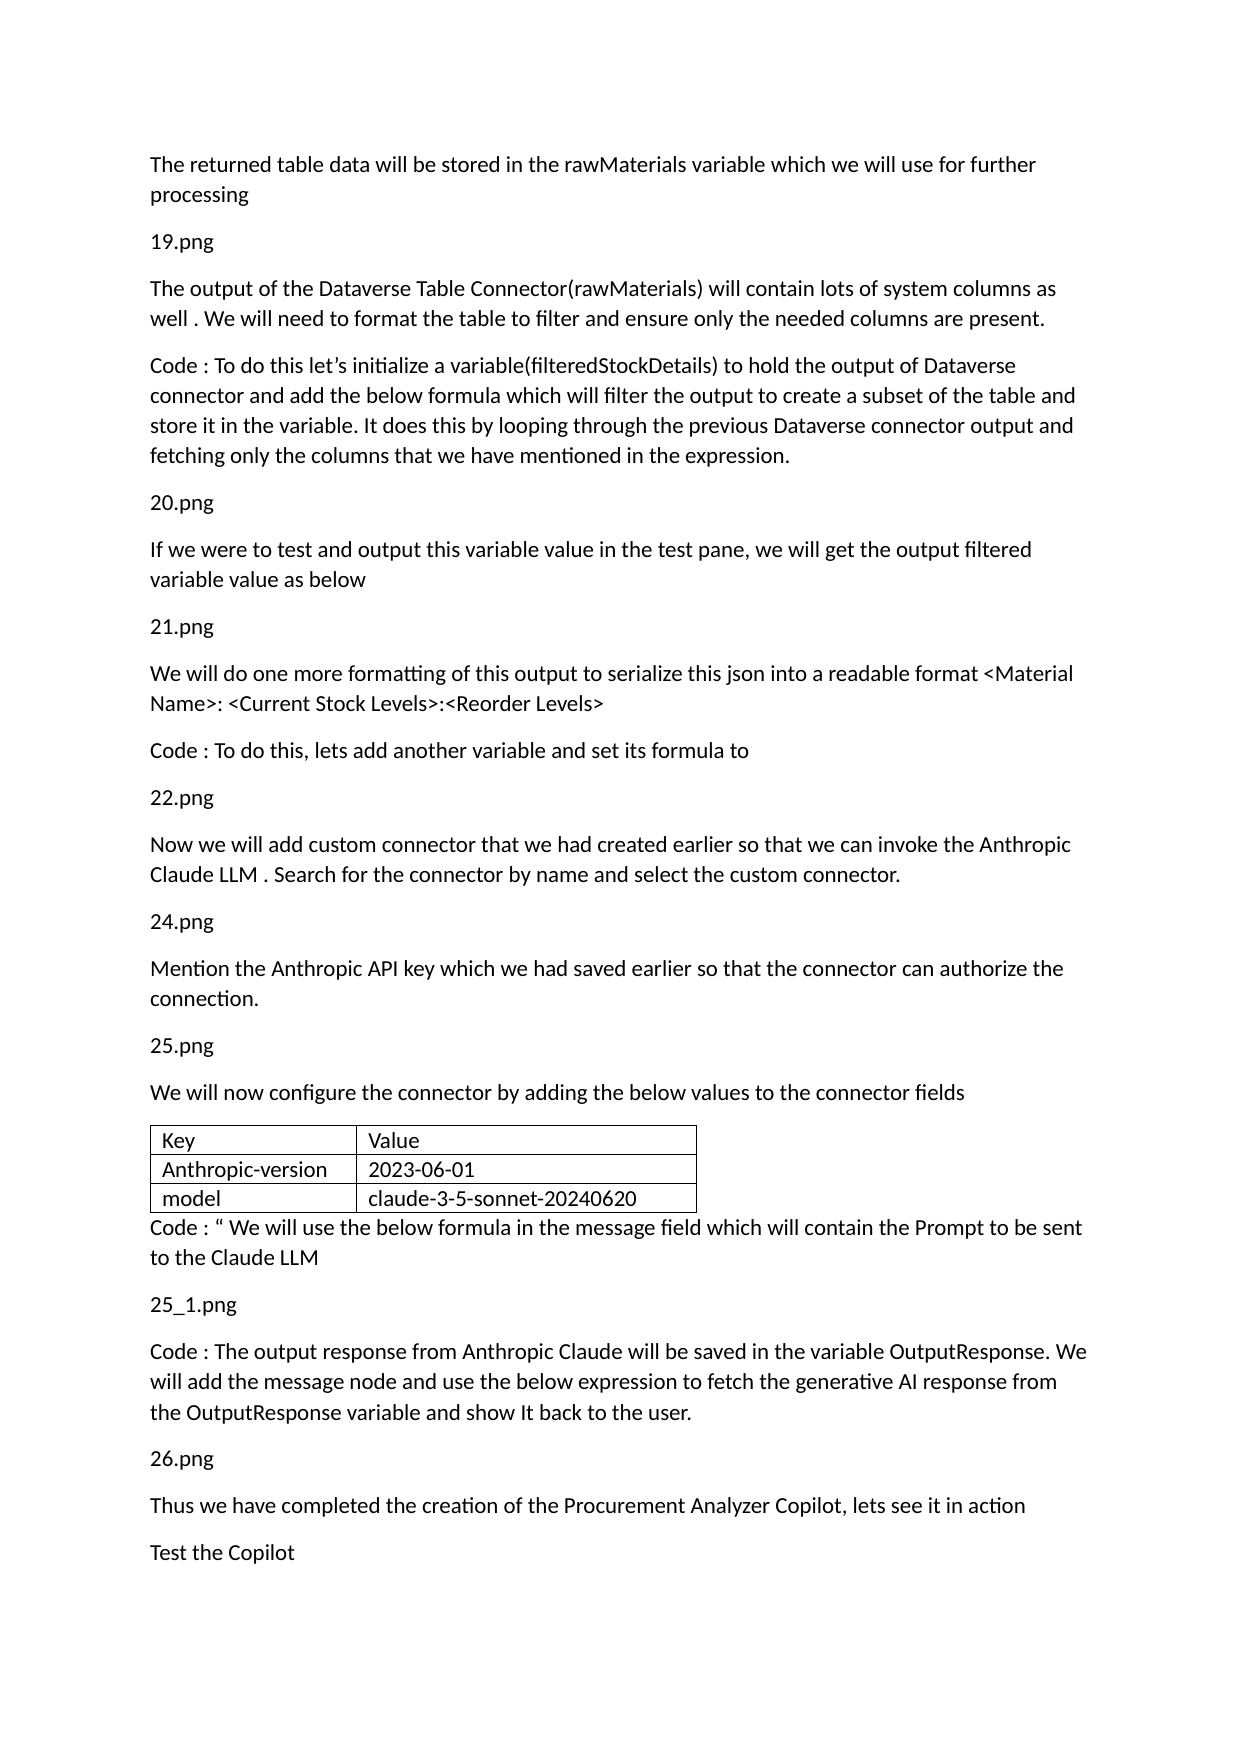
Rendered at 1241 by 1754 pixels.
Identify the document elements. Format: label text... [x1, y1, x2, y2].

table_cell claude-3-5-sonnet-20240620 [357, 1184, 696, 1212]
text 25.png [150, 1031, 1090, 1059]
table_header Key [151, 1126, 356, 1154]
text Now we will add custom connector that we had created earlier so that we can invoke the Anthropic Claude LLM . Search for the connector by name and select the custom connector. [150, 830, 1090, 888]
text 20.png [150, 488, 1090, 517]
text 19.png [150, 227, 1090, 255]
text Code : To do this let’s initialize a variable(filteredStockDetails) to hold the output of Dataverse connector and add the below formula which will filter the output to create a subset of the table and store it in the variable. It does this by looping through the previous Dataverse connector output and fetching only the columns that we have mentioned in the expression. [150, 351, 1090, 470]
table_header Value [357, 1126, 696, 1154]
text 25_1.png [150, 1290, 1090, 1318]
text Mention the Anthropic API key which we had saved earlier so that the connector can authorize the connection. [150, 954, 1090, 1012]
text The output of the Dataverse Table Connector(rawMaterials) will contain lots of system columns as well . We will need to format the table to filter and ensure only the needed columns are present. [150, 274, 1090, 332]
text If we were to test and output this variable value in the test pane, we will get the output filtered variable value as below [150, 535, 1090, 594]
table_cell 2023-06-01 [357, 1155, 696, 1183]
text 21.png [150, 612, 1090, 641]
text Code : “ We will use the below formula in the message field which will contain the Prompt to be sent to the Claude LLM [150, 1213, 1090, 1271]
text The returned table data will be stored in the rawMaterials variable which we will use for further processing [150, 150, 1090, 208]
table_cell Anthropic-version [151, 1155, 356, 1183]
text We will do one more formatting of this output to serialize this json into a readable format <Material Name>: <Current Stock Levels>:<Reorder Levels> [150, 659, 1090, 718]
text Code : To do this, lets add another variable and set its formula to [150, 736, 1090, 764]
text Thus we have completed the creation of the Procurement Analyzer Copilot, lets see it in action [150, 1491, 1090, 1519]
text 22.png [150, 783, 1090, 811]
text Test the Copilot [150, 1538, 1090, 1566]
text 26.png [150, 1444, 1090, 1472]
table_cell model [151, 1184, 356, 1212]
text 24.png [150, 907, 1090, 935]
text Code : The output response from Anthropic Claude will be saved in the variable OutputResponse. We will add the message node and use the below expression to fetch the generative AI response from the OutputResponse variable and show It back to the user. [150, 1337, 1090, 1426]
text We will now configure the connector by adding the below values to the connector fields [150, 1078, 1090, 1106]
